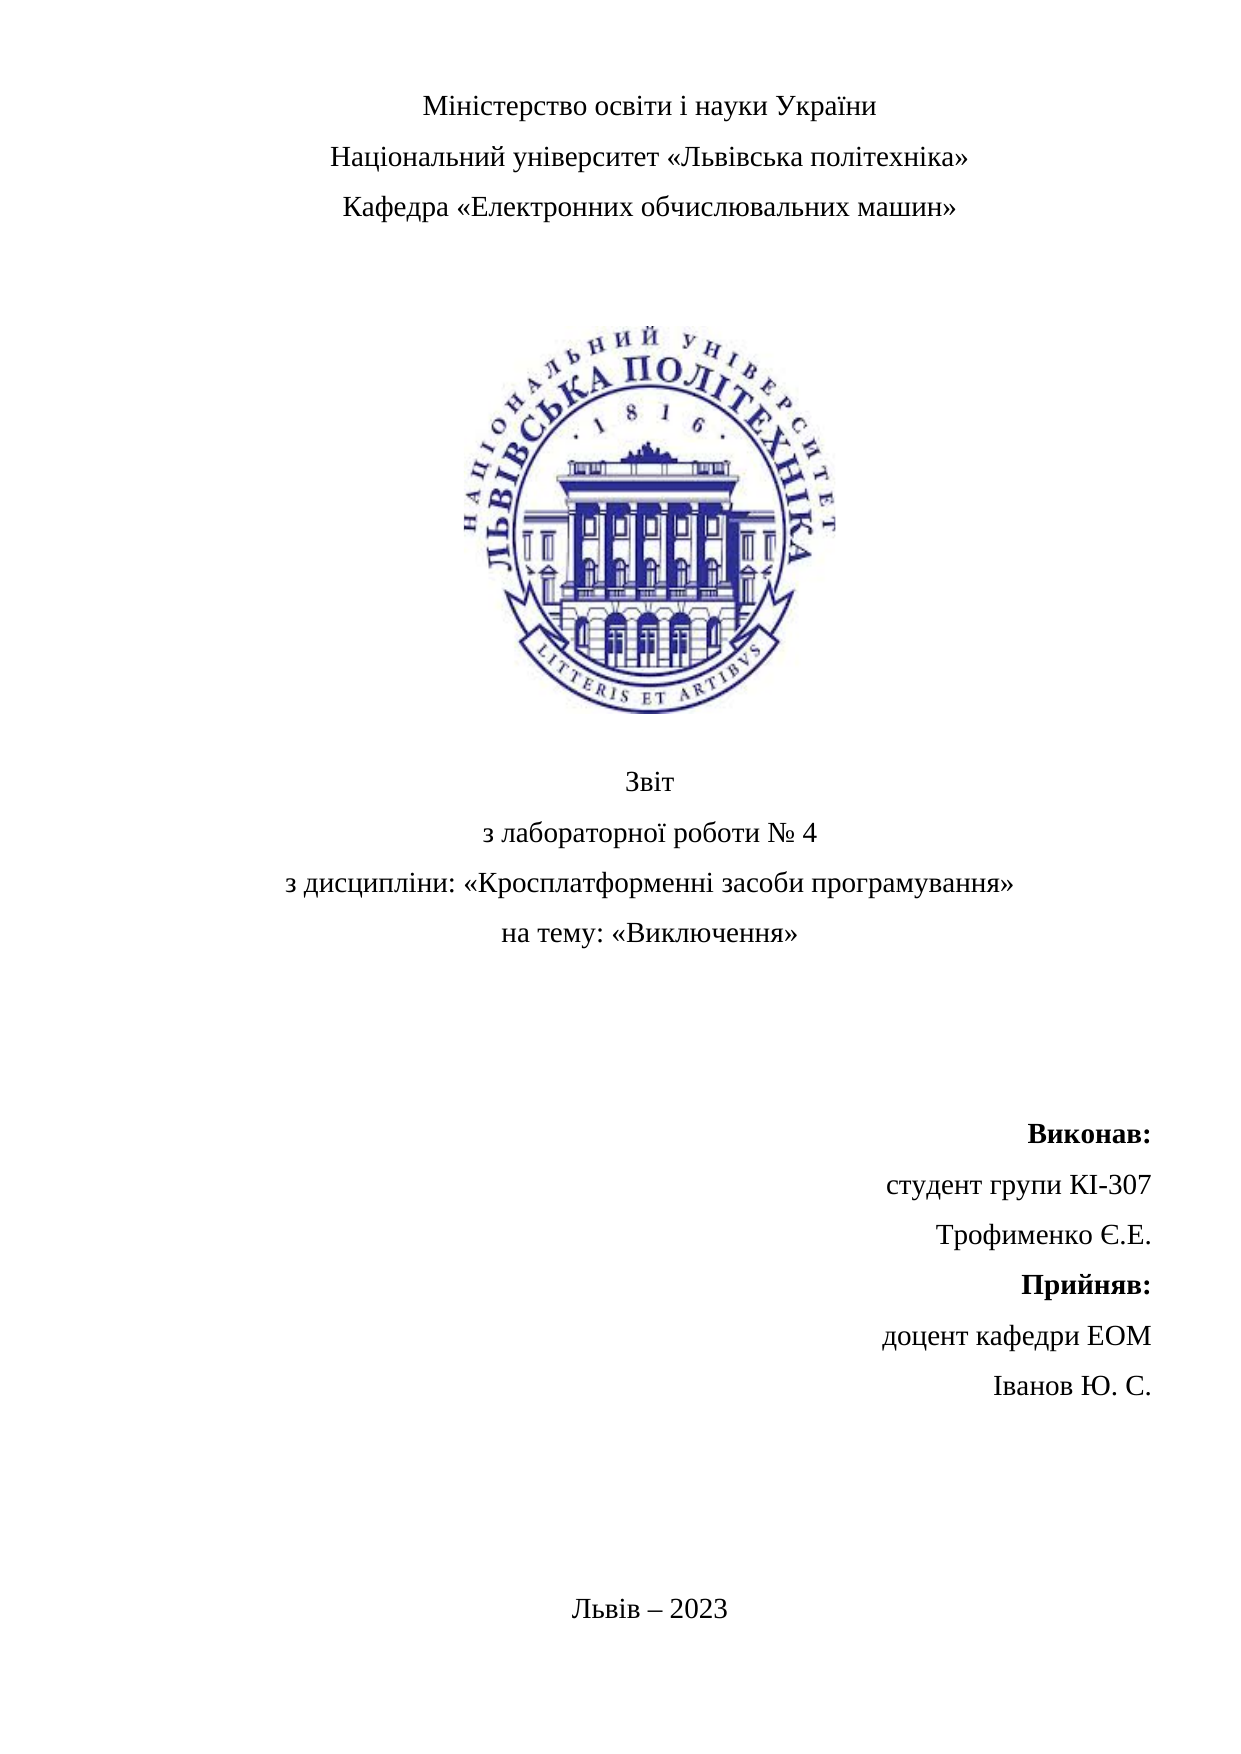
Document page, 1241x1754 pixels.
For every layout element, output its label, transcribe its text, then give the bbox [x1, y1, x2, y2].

text Трофименко Є.Е. [824, 1217, 1152, 1251]
text Виконав: [824, 1117, 1152, 1150]
text доцент кафедри ЕОМ [148, 1318, 1152, 1351]
picture [463, 326, 836, 714]
text Іванов Ю. С. [148, 1368, 1152, 1402]
text Львів – 2023 [148, 1591, 1152, 1624]
text з лабораторної роботи № 4 [148, 815, 1152, 848]
text Міністерство освіти і науки України [148, 88, 1152, 122]
text з дисципліни: «Кросплатформенні засоби програмування» [148, 865, 1152, 898]
text на тему: «Виключення» [148, 915, 1152, 949]
text Кафедра «Електронних обчислювальних машин» [148, 189, 1152, 223]
text Прийняв: [824, 1267, 1152, 1301]
text Національний університет «Львівська політехніка» [148, 139, 1152, 172]
text студент групи КІ-307 [824, 1167, 1152, 1200]
text Звіт [148, 764, 1152, 798]
